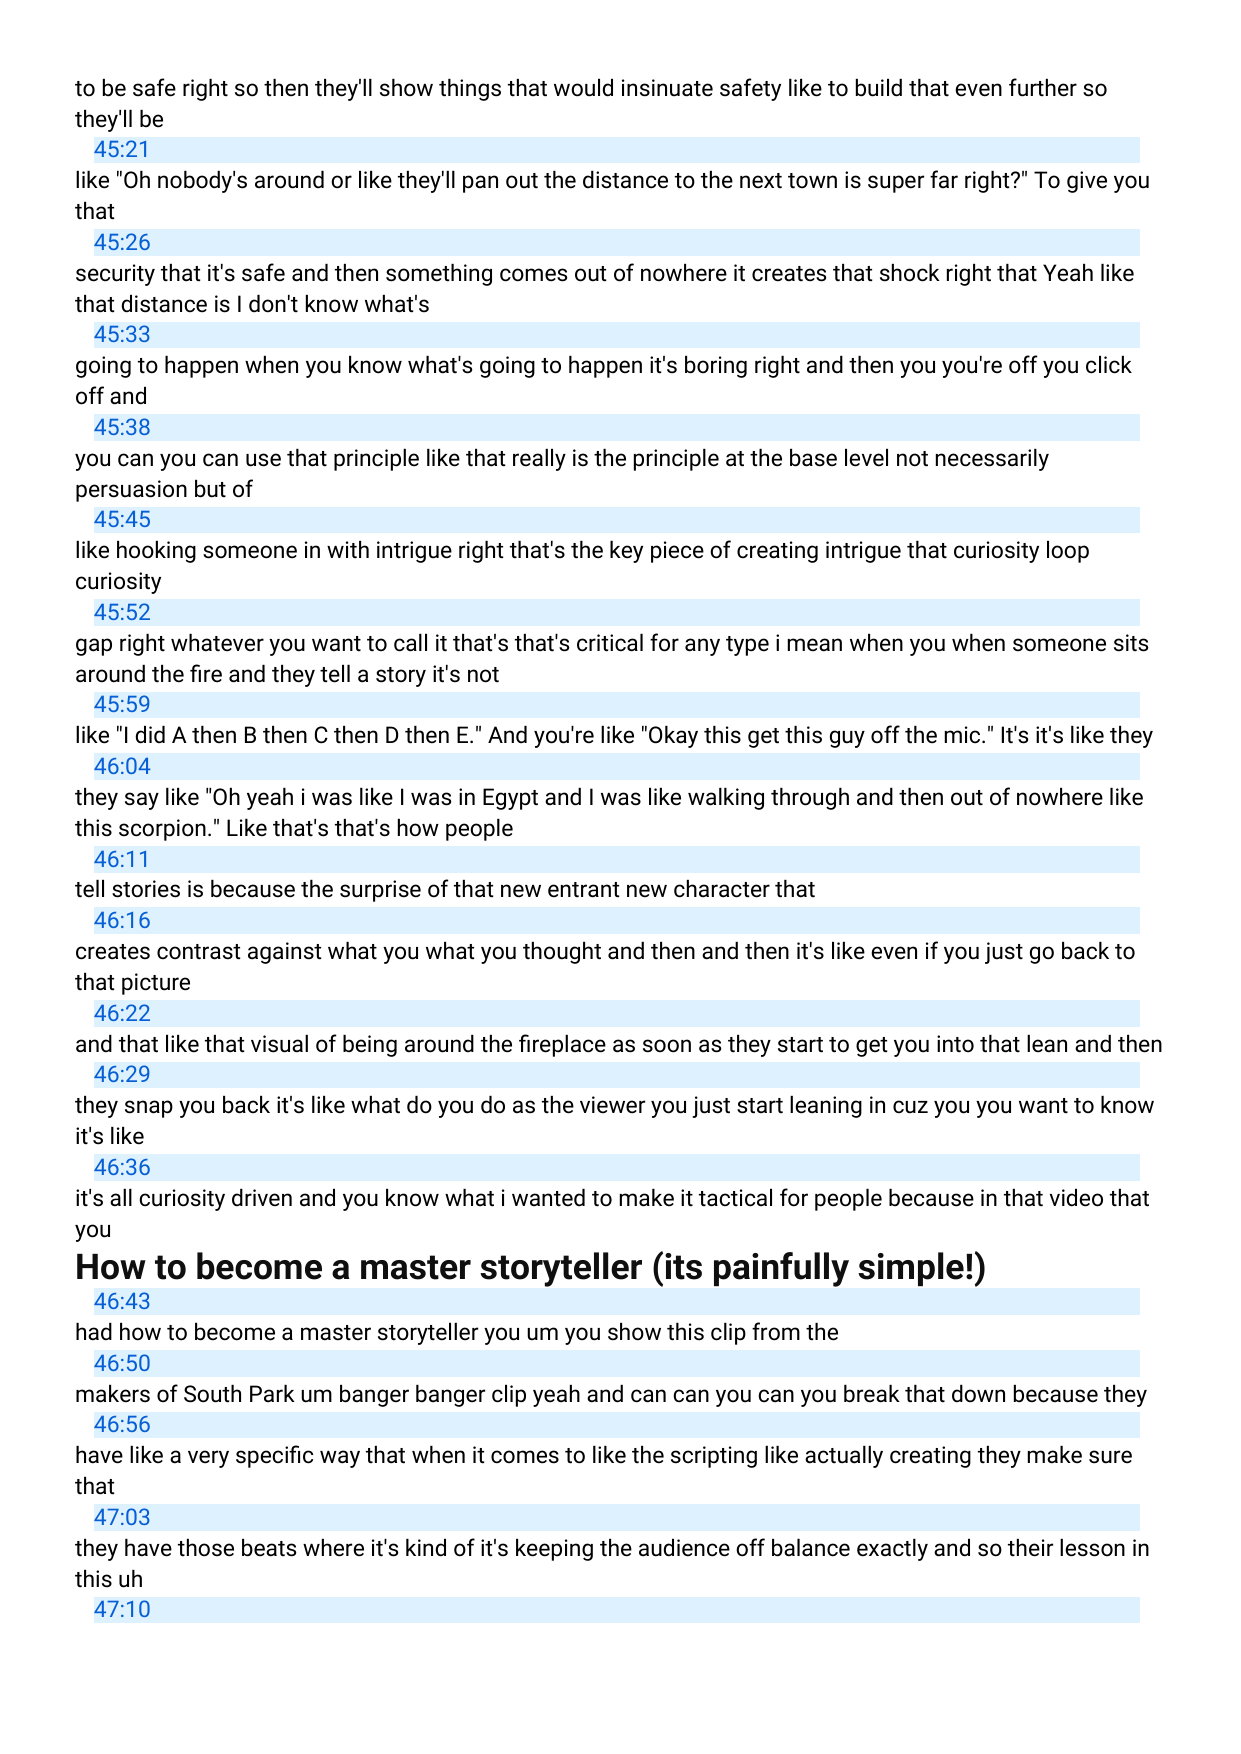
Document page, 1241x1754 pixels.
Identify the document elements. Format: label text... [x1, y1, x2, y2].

text have like a very specific way that when it comes to like the scripting like actually creating they make sure that [75, 1442, 1165, 1500]
text 46:16 [94, 907, 1140, 934]
text 46:04 [94, 753, 1140, 780]
text makers of South Park um banger banger clip yeah and can can you can you break that down because they [75, 1381, 1165, 1408]
text 46:11 [94, 846, 1140, 873]
text 45:45 [94, 507, 1140, 533]
text 45:59 [94, 692, 1140, 718]
text 46:56 [94, 1412, 1140, 1438]
text 45:26 [94, 229, 1140, 256]
text 45:38 [94, 414, 1140, 441]
text gap right whatever you want to call it that's that's critical for any type i mean when you when someone sits around the fire and they tell a story it's not [75, 630, 1165, 688]
text to be safe right so then they'll show things that would insinuate safety like to build that even further so they'll be [75, 75, 1165, 133]
text like hooking someone in with intrigue right that's the key piece of creating intrigue that curiosity loop curiosity [75, 537, 1165, 595]
text 47:10 [94, 1597, 1140, 1623]
text like "Oh nobody's around or like they'll pan out the distance to the next town is super far right?" To give you that [75, 167, 1165, 225]
text they say like "Oh yeah i was like I was in Egypt and I was like walking through and then out of nowhere like this scorpion." Like that's that's how people [75, 784, 1165, 842]
text 46:22 [94, 1000, 1140, 1027]
text 46:36 [94, 1154, 1140, 1181]
text you can you can use that principle like that really is the principle at the base level not necessarily persuasion but of [75, 445, 1165, 503]
text 45:33 [94, 322, 1140, 348]
text like "I did A then B then C then D then E." And you're like "Okay this get this guy off the mic." It's it's like they [75, 722, 1165, 749]
text security that it's safe and then something comes out of nowhere it creates that shock right that Yeah like that distance is I don't know what's [75, 260, 1165, 318]
text and that like that visual of being around the fireplace as soon as they start to get you into that lean and then [75, 1031, 1165, 1058]
text 47:03 [94, 1504, 1140, 1531]
text 46:43 [94, 1288, 1140, 1315]
text 45:52 [94, 599, 1140, 626]
text they snap you back it's like what do you do as the viewer you just start leaning in cuz you you want to know it's like [75, 1092, 1165, 1150]
text 46:50 [94, 1350, 1140, 1377]
text it's all curiosity driven and you know what i wanted to make it tactical for people because in that video that you [75, 1185, 1165, 1243]
text had how to become a master storyteller you um you show this clip from the [75, 1319, 1165, 1346]
text 46:29 [94, 1062, 1140, 1088]
text creates contrast against what you what you thought and then and then it's like even if you just go back to that picture [75, 938, 1165, 996]
text 45:21 [94, 137, 1140, 163]
text they have those beats where it's kind of it's keeping the audience off balance exactly and so their lesson in this uh [75, 1535, 1165, 1593]
text going to happen when you know what's going to happen it's boring right and then you you're off you click off and [75, 352, 1165, 410]
text tell stories is because the surprise of that new entrant new character that [75, 877, 1165, 903]
subtitle How to become a master storyteller (its painfully simple!) [75, 1247, 1165, 1288]
